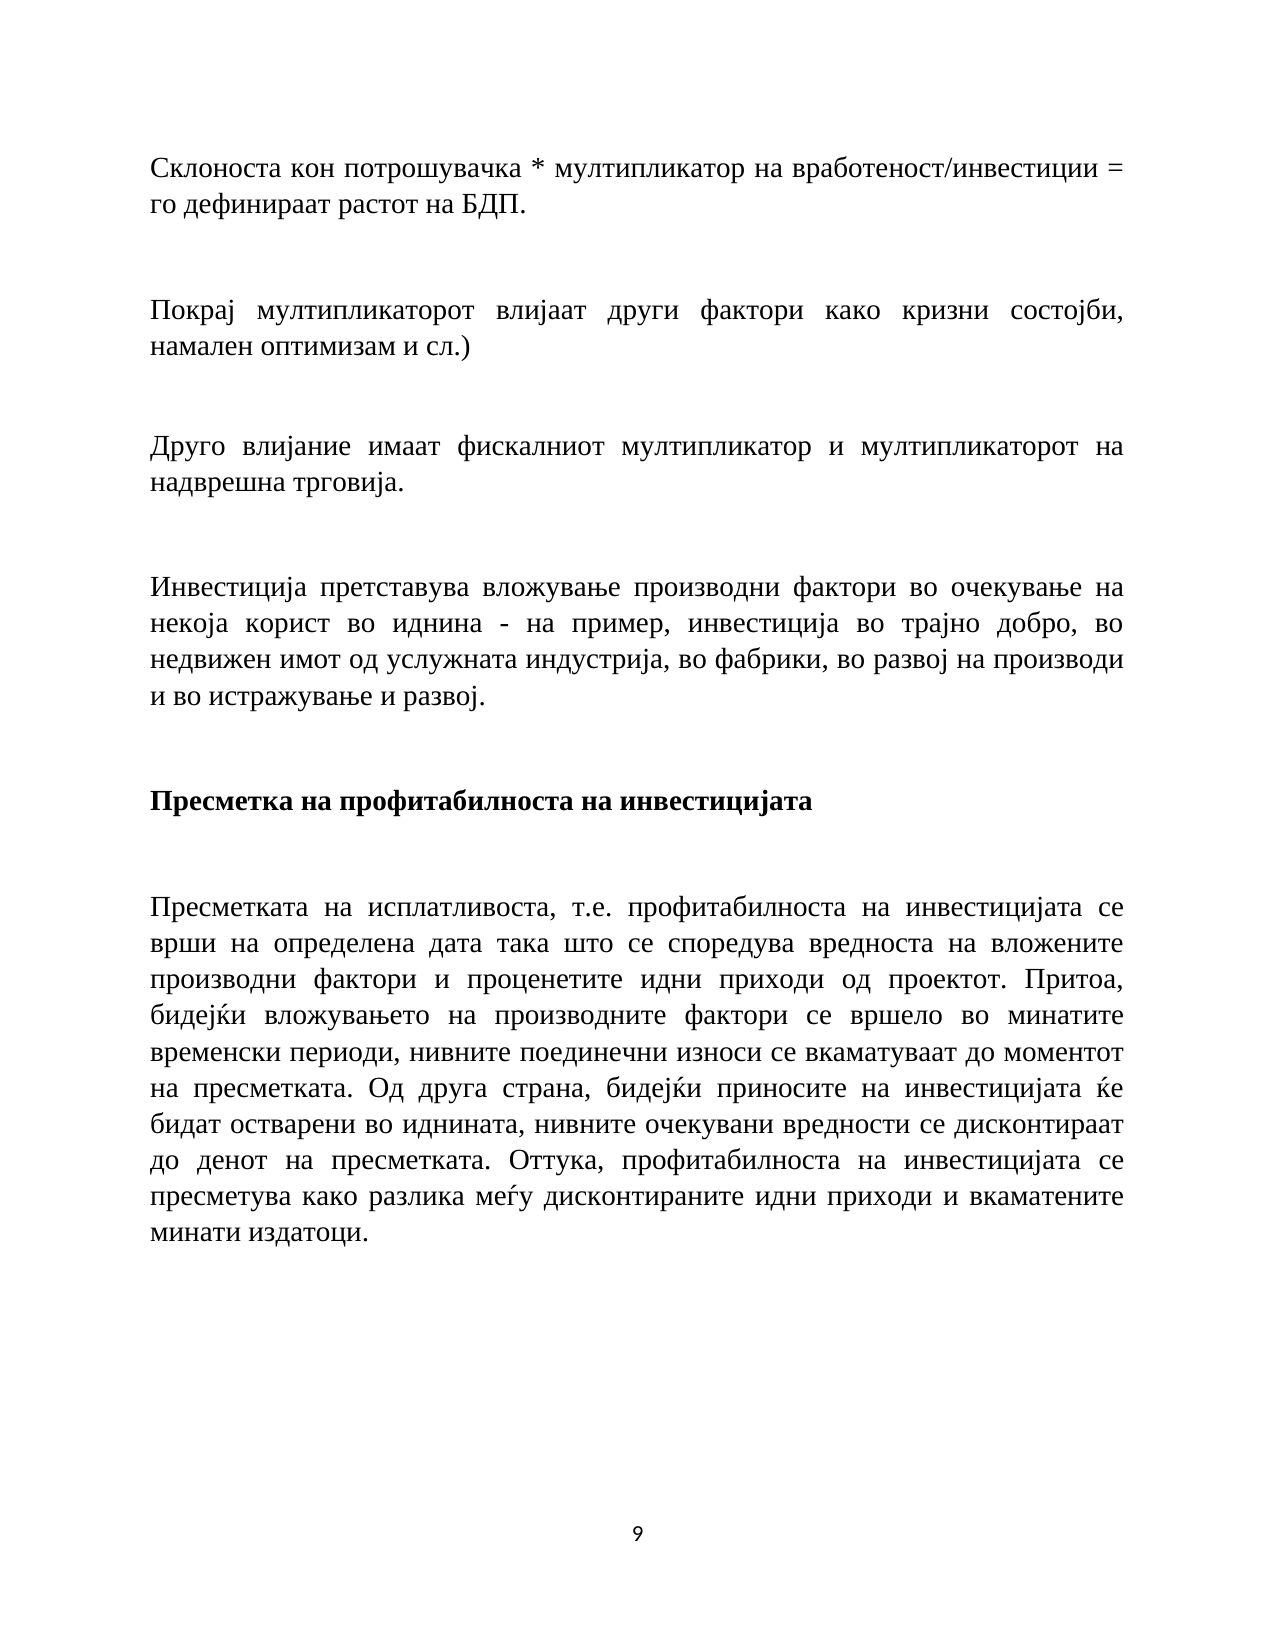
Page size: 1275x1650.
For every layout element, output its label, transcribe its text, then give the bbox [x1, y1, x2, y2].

text Склоноста кон потрошувачка * мултипликатор на вработеност/инвестиции = го дефинираат растот на БДП. [150, 150, 1125, 220]
text Пресметка на профитабилноста на инвестицијата [150, 783, 1125, 817]
text Инвестиција претставува вложување производни фактори во очекување на некоја корист во иднина - на пример, инвестиција во трајно добро, во недвижен имот од услужната индустрија, во фабрики, во развој на производи и во истражување и развој. [150, 569, 1125, 711]
text Покрај мултипликаторот влијаат други фактори како кризни состојби, намален оптимизам и сл.) [150, 292, 1125, 361]
text Друго влијание имаат фискалниот мултипликатор и мултипликаторот на надврешна трговија. [150, 428, 1125, 497]
text Пресметката на исплатливоста, т.е. профитабилноста на инвестицијата се врши на определена дата така што се споредува вредноста на вложените производни фактори и проценетите идни приходи од проектот. Притоа, бидејќи вложувањето на производните фактори се вршело во минатите временски периоди, нивните поединечни износи се вкаматуваат до моментот на пресметката. Од друга страна, бидејќи приносите на инвестицијата ќе бидат остварени во иднината, нивните очекувани вредности се дисконтираат до денот на пресметката. Оттука, профитабилноста на инвестицијата се пресметува како разлика меѓу дисконтираните идни приходи и вкаматените минати издатоци. [150, 889, 1125, 1248]
